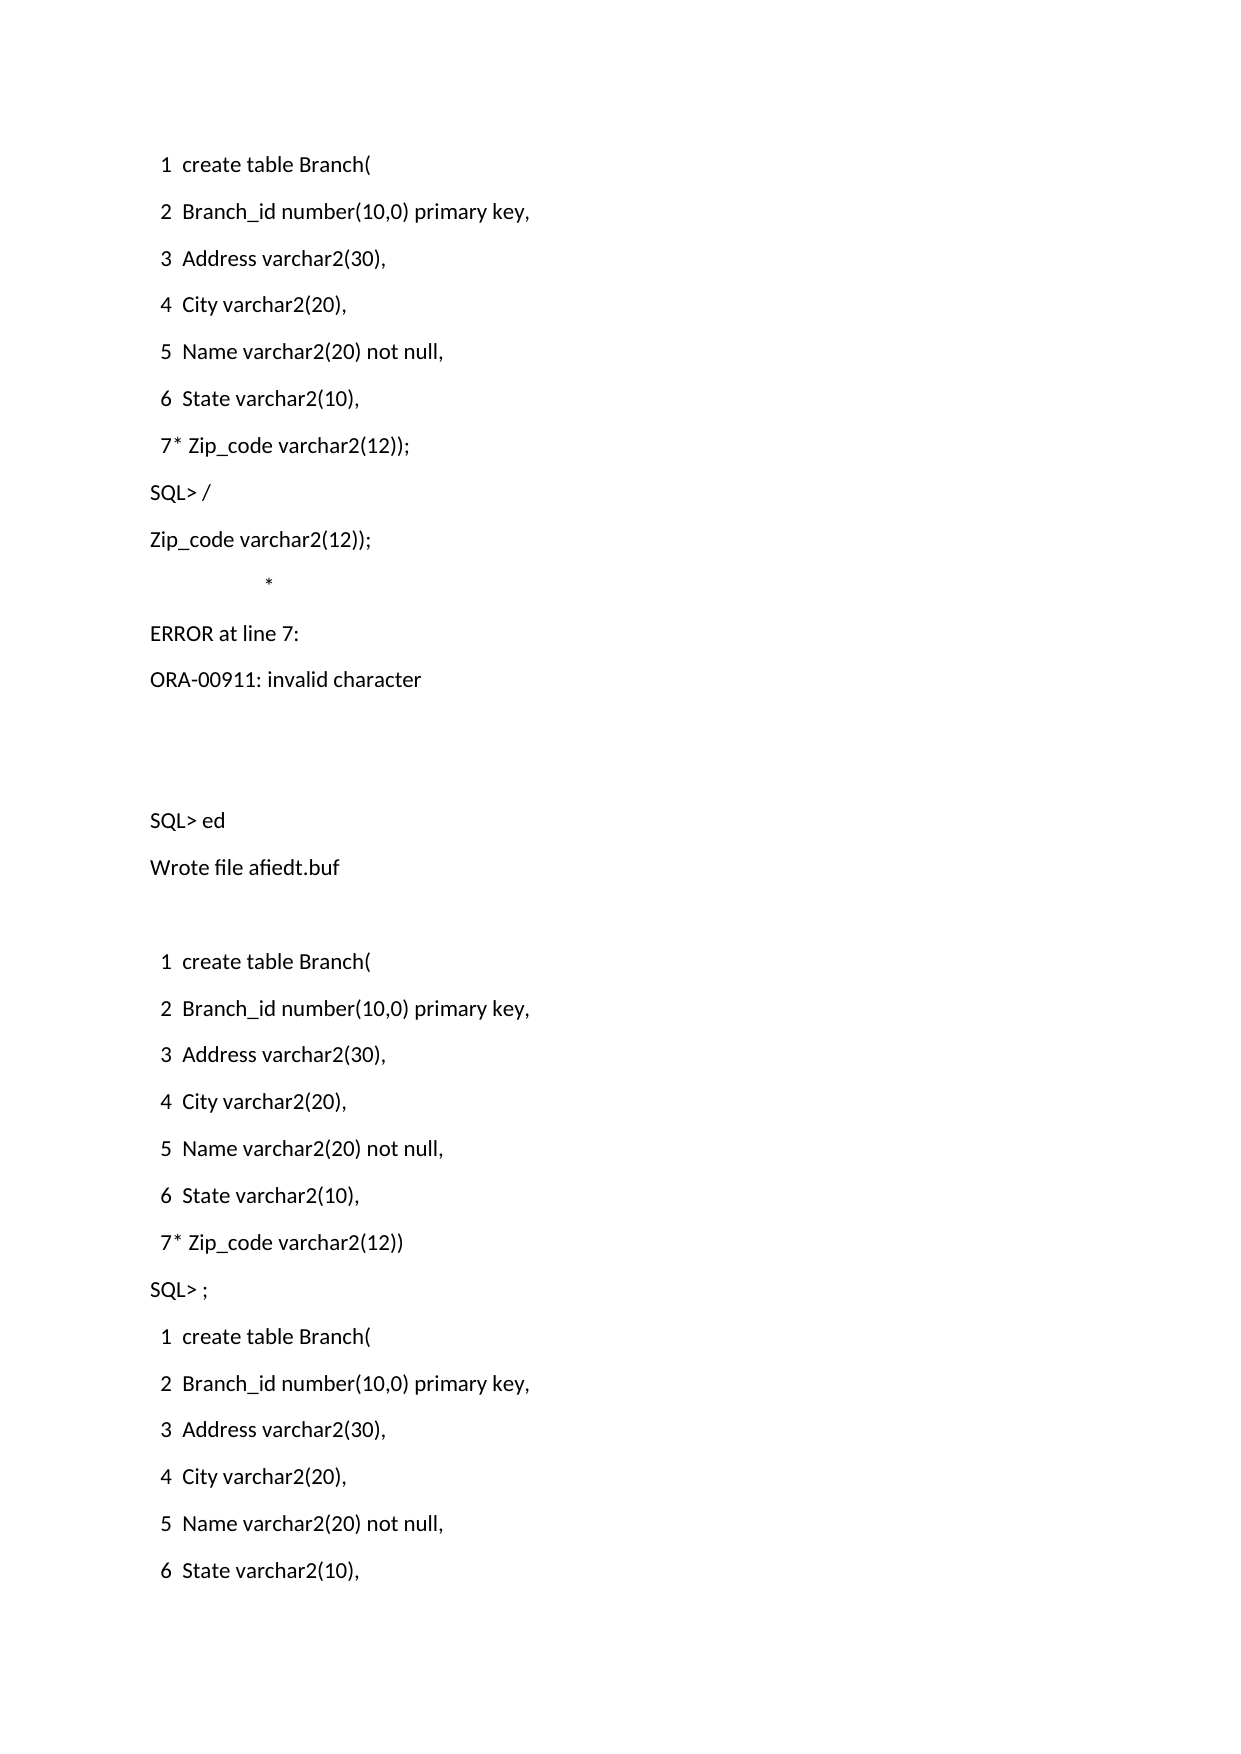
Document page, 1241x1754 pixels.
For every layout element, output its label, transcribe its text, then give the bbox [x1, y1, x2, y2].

text SQL> / [150, 478, 1090, 506]
text 5 Name varchar2(20) not null, [150, 337, 1090, 366]
text 4 City varchar2(20), [150, 1462, 1090, 1491]
text 5 Name varchar2(20) not null, [150, 1134, 1090, 1162]
text 6 State varchar2(10), [150, 1181, 1090, 1209]
text SQL> ; [150, 1275, 1090, 1303]
text 2 Branch_id number(10,0) primary key, [150, 1369, 1090, 1397]
text 7* Zip_code varchar2(12)); [150, 431, 1090, 459]
text ERROR at line 7: [150, 619, 1090, 647]
text 1 create table Branch( [150, 947, 1090, 975]
text * [150, 572, 1090, 600]
text 1 create table Branch( [150, 150, 1090, 178]
text 6 State varchar2(10), [150, 1556, 1090, 1584]
text Wrote file afiedt.buf [150, 853, 1090, 881]
text 1 create table Branch( [150, 1322, 1090, 1350]
text 4 City varchar2(20), [150, 291, 1090, 319]
text 3 Address varchar2(30), [150, 1416, 1090, 1444]
text ORA-00911: invalid character [150, 666, 1090, 694]
text SQL> ed [150, 806, 1090, 834]
text 6 State varchar2(10), [150, 384, 1090, 412]
text Zip_code varchar2(12)); [150, 525, 1090, 553]
text 2 Branch_id number(10,0) primary key, [150, 994, 1090, 1022]
text 3 Address varchar2(30), [150, 244, 1090, 272]
text 2 Branch_id number(10,0) primary key, [150, 197, 1090, 225]
text 7* Zip_code varchar2(12)) [150, 1228, 1090, 1256]
text 4 City varchar2(20), [150, 1087, 1090, 1116]
text 3 Address varchar2(30), [150, 1041, 1090, 1069]
text 5 Name varchar2(20) not null, [150, 1509, 1090, 1537]
